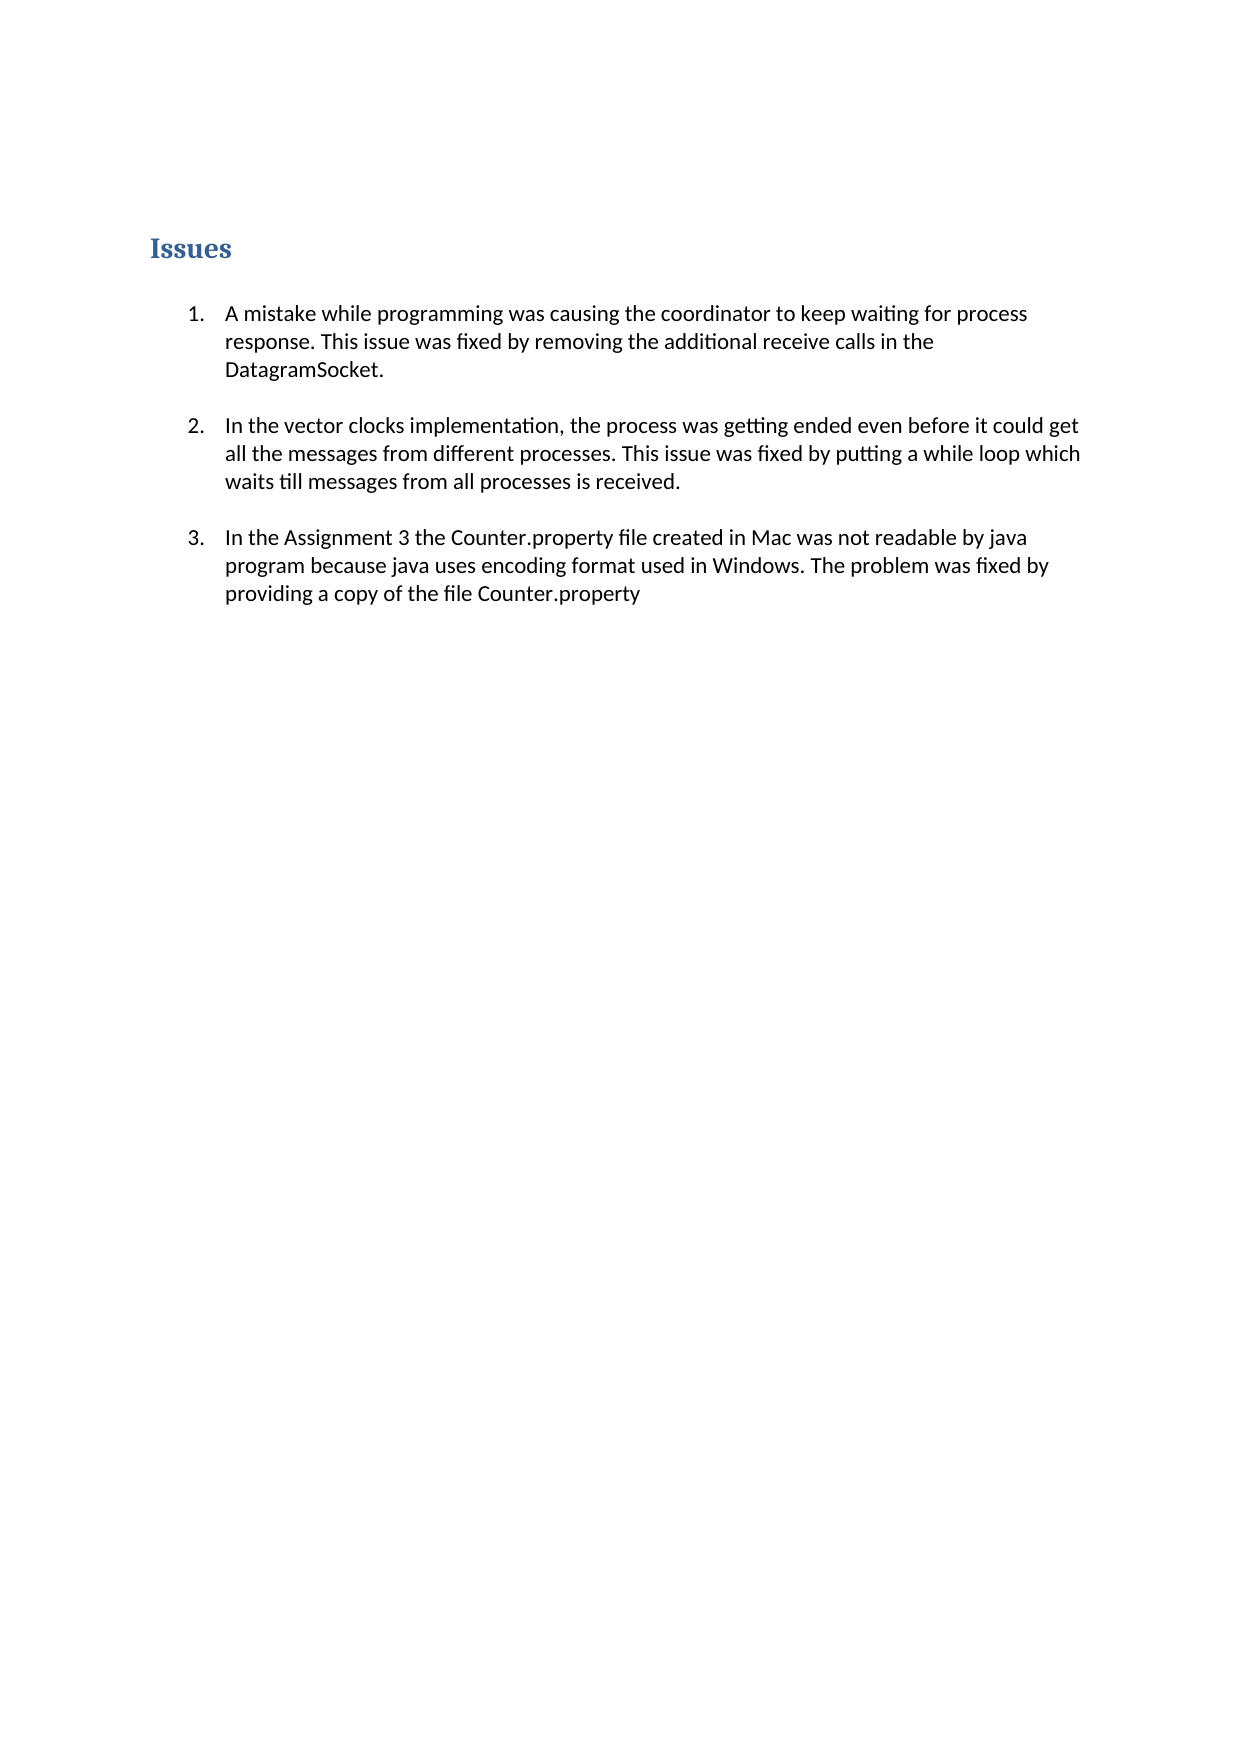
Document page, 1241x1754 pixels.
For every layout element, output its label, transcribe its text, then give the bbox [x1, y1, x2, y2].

list In the Assignment 3 the Counter.property file created in Mac was not readable by java program because java uses encoding format used in Windows. The problem was fixed by providing a copy of the file Counter.property [187, 523, 1090, 607]
list In the vector clocks implementation, the process was getting ended even before it could get all the messages from different processes. This issue was fixed by putting a while loop which waits till messages from all processes is received. [187, 411, 1090, 495]
list A mistake while programming was causing the coordinator to keep waiting for process response. This issue was fixed by removing the additional receive calls in the DatagramSocket. [187, 299, 1090, 383]
subtitle Issues [150, 232, 1090, 266]
